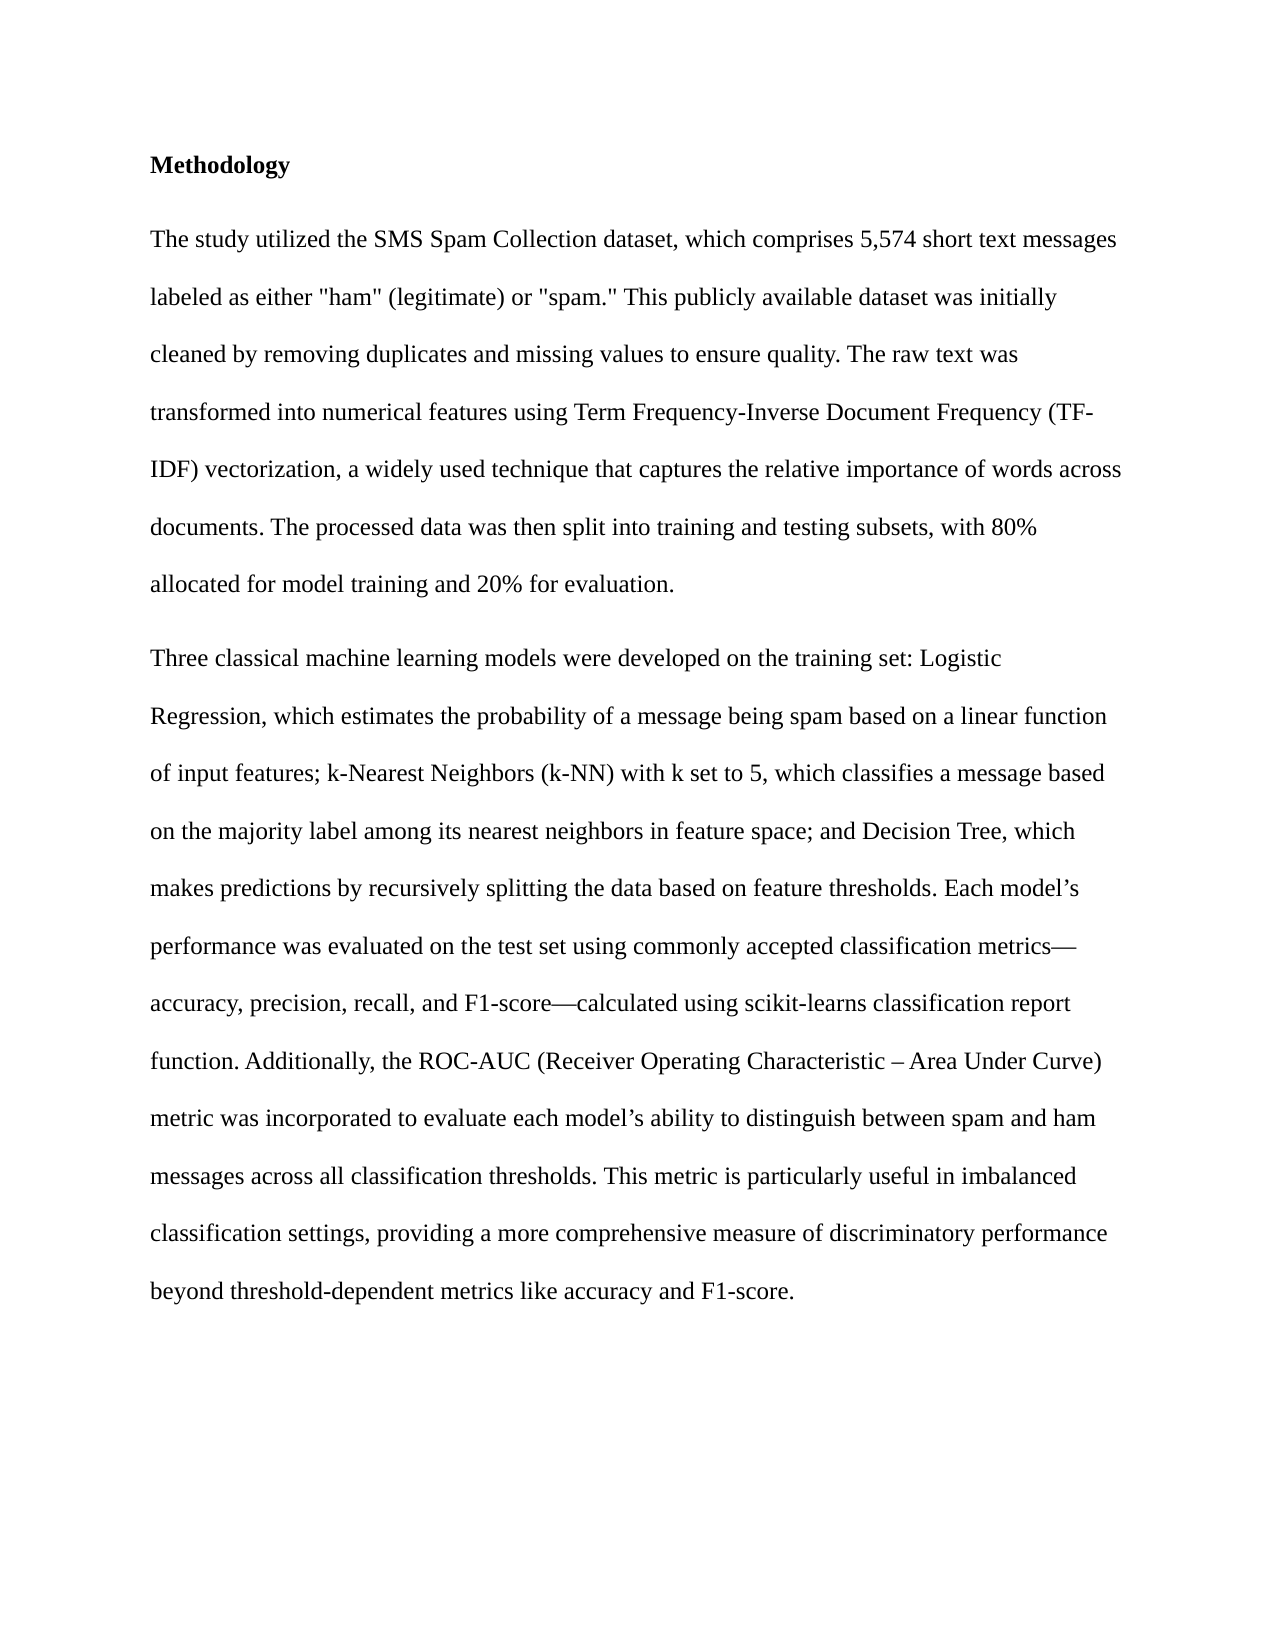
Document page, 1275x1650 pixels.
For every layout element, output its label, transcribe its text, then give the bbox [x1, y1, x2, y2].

text The study utilized the SMS Spam Collection dataset, which comprises 5,574 short text messages labeled as either "ham" (legitimate) or "spam." This publicly available dataset was initially cleaned by removing duplicates and missing values to ensure quality. The raw text was transformed into numerical features using Term Frequency-Inverse Document Frequency (TF-IDF) vectorization, a widely used technique that captures the relative importance of words across documents. The processed data was then split into training and testing subsets, with 80% allocated for model training and 20% for evaluation. [150, 224, 1125, 598]
text Methodology [150, 150, 1125, 179]
text Three classical machine learning models were developed on the training set: Logistic Regression, which estimates the probability of a message being spam based on a linear function of input features; k-Nearest Neighbors (k-NN) with k set to 5, which classifies a message based on the majority label among its nearest neighbors in feature space; and Decision Tree, which makes predictions by recursively splitting the data based on feature thresholds. Each model’s performance was evaluated on the test set using commonly accepted classification metrics—accuracy, precision, recall, and F1-score—calculated using scikit-learns classification report function. Additionally, the ROC-AUC (Receiver Operating Characteristic – Area Under Curve) metric was incorporated to evaluate each model’s ability to distinguish between spam and ham messages across all classification thresholds. This metric is particularly useful in imbalanced classification settings, providing a more comprehensive measure of discriminatory performance beyond threshold-dependent metrics like accuracy and F1-score. [150, 643, 1125, 1304]
